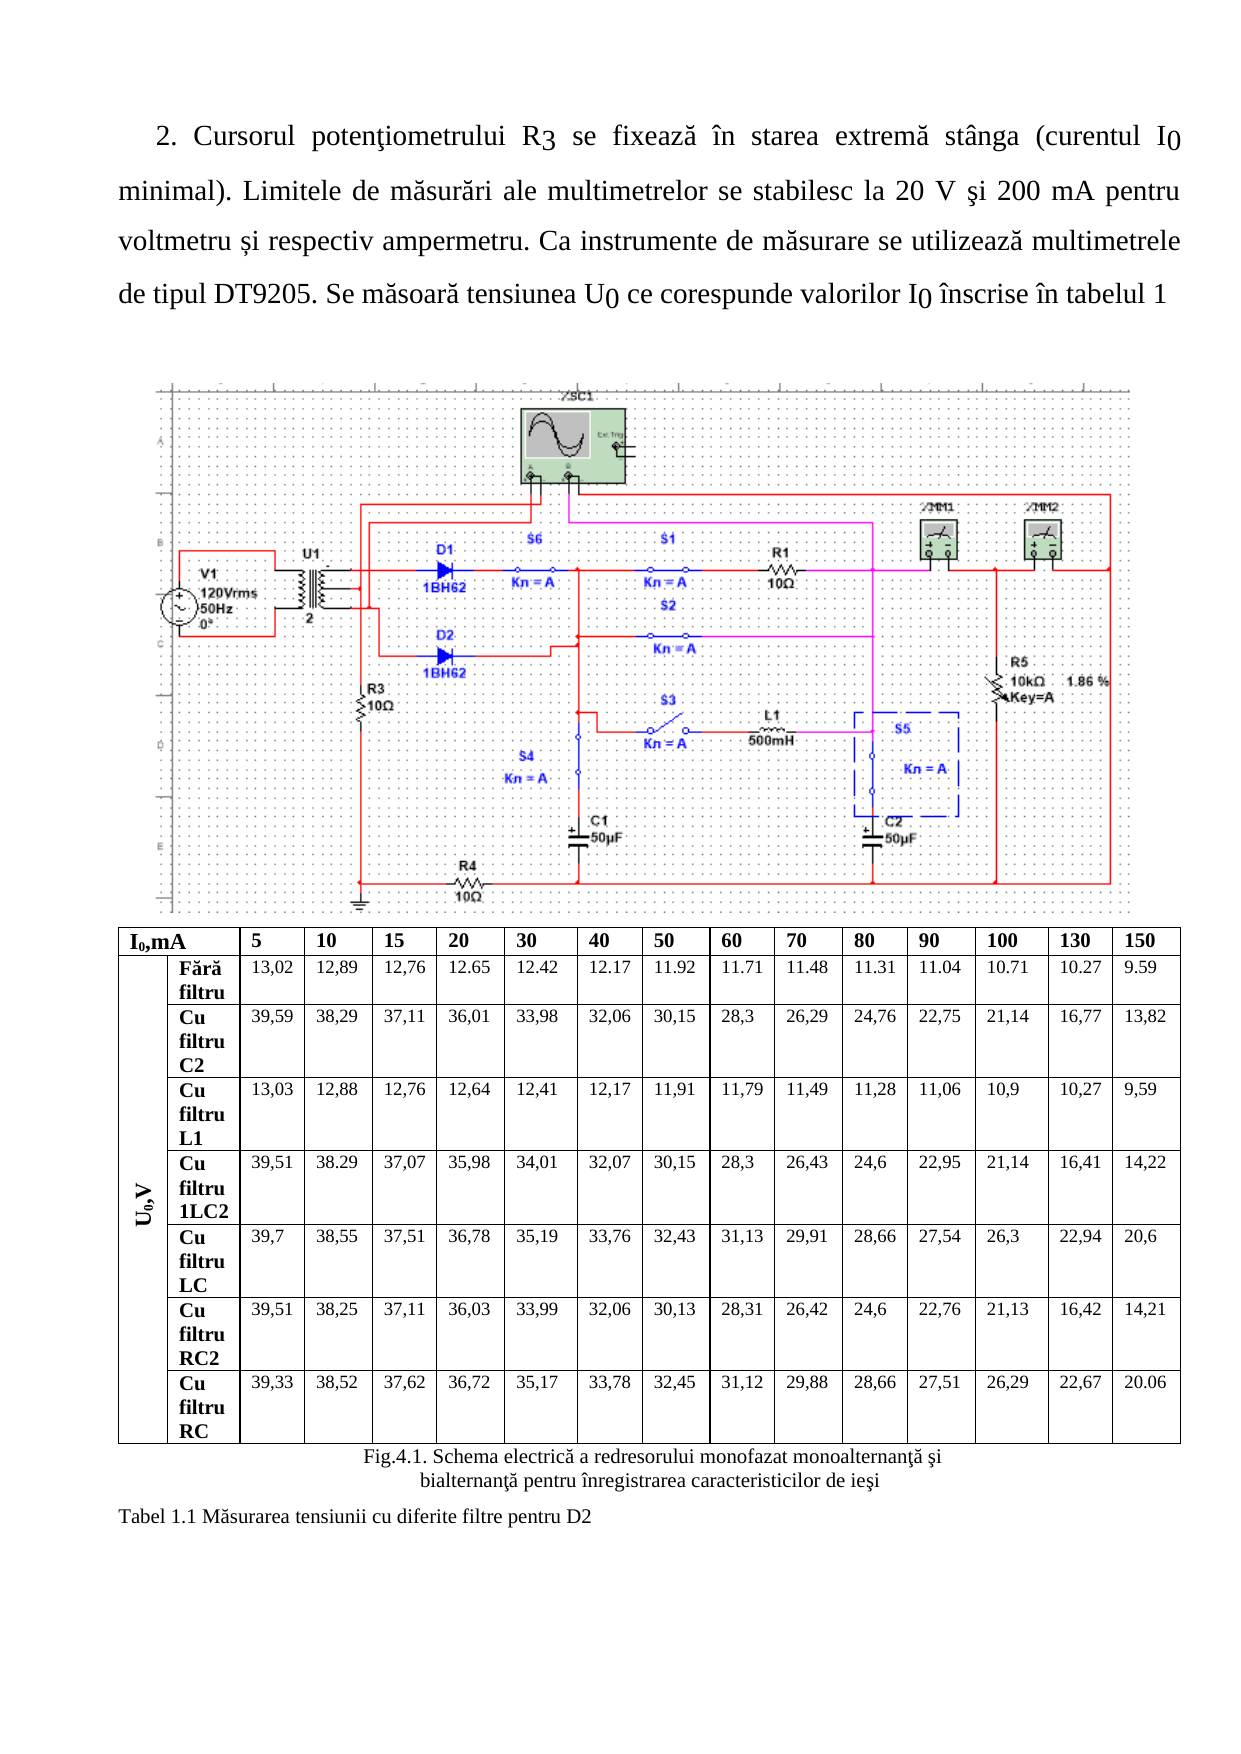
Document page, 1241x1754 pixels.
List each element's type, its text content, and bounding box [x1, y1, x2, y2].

table_cell 38,25 [305, 1298, 372, 1370]
table_header 15 [373, 928, 436, 955]
table_cell 24,76 [843, 1005, 907, 1077]
table_header 90 [908, 928, 975, 955]
table_cell 11,28 [843, 1078, 907, 1150]
table_cell 35,17 [505, 1371, 577, 1443]
table_cell 14,22 [1113, 1151, 1180, 1223]
table_cell 11.92 [643, 956, 709, 1004]
table_cell 26,29 [775, 1005, 842, 1077]
table_cell 33,99 [505, 1298, 577, 1370]
table_cell 28,66 [843, 1225, 907, 1297]
table_cell Cu filtru LC [168, 1225, 239, 1297]
table_cell 39,59 [241, 1005, 304, 1077]
table_cell 37,62 [373, 1371, 436, 1443]
table_cell 21,14 [976, 1151, 1048, 1223]
text 2. Cursorul potenţiometrului R3 se fixează în starea extremă stânga (curentul I0 minimal). Limitele de măsurări ale multimetrelor se stabilesc la 20 V şi 200 mA pentru voltmetru și respectiv ampermetru. Ca instrumente de măsurare se utilizează multimetrele de tipul DT9205. Se măsoară tensiunea U0 ce corespunde valorilor I0 înscrise în tabelul 1 [118, 118, 1181, 314]
text Fig.4.1. Schema electrică a redresorului monofazat monoalternanţă şi [118, 1444, 1181, 1468]
table_header 60 [711, 928, 774, 955]
table_cell 28,66 [843, 1371, 907, 1443]
table_cell 31,13 [711, 1225, 774, 1297]
table_cell 29,91 [775, 1225, 842, 1297]
table_cell 29,88 [775, 1371, 842, 1443]
table_cell 32,07 [578, 1151, 642, 1223]
table_cell 16,77 [1049, 1005, 1112, 1077]
table_cell 38.29 [305, 1151, 372, 1223]
table_cell 22,76 [908, 1298, 975, 1370]
table_cell 38,55 [305, 1225, 372, 1297]
table_cell 10,9 [976, 1078, 1048, 1150]
table_cell 11,91 [643, 1078, 709, 1150]
table_cell 38,52 [305, 1371, 372, 1443]
table_cell 16,41 [1049, 1151, 1112, 1223]
table_cell 24,6 [843, 1298, 907, 1370]
table_cell 32,43 [643, 1225, 709, 1297]
table_cell 30,15 [643, 1151, 709, 1223]
table_cell 24,6 [843, 1151, 907, 1223]
table_cell 12,64 [437, 1078, 504, 1150]
table_cell 12,17 [578, 1078, 642, 1150]
text Tabel 1.1 Măsurarea tensiunii cu diferite filtre pentru D2 [118, 1504, 1181, 1528]
table_cell 14,21 [1113, 1298, 1180, 1370]
table_cell 36,01 [437, 1005, 504, 1077]
table_cell 11.48 [775, 956, 842, 1004]
table_cell 20,6 [1113, 1225, 1180, 1297]
table_cell 31,12 [711, 1371, 774, 1443]
table_cell 34,01 [505, 1151, 577, 1223]
table_cell 36,78 [437, 1225, 504, 1297]
table_cell 33,98 [505, 1005, 577, 1077]
table_cell 32,06 [578, 1005, 642, 1077]
table_cell 12,76 [373, 956, 436, 1004]
table_cell 10.71 [976, 956, 1048, 1004]
table_cell 32,06 [578, 1298, 642, 1370]
table_cell 12,88 [305, 1078, 372, 1150]
table_cell 11,49 [775, 1078, 842, 1150]
table_header 80 [843, 928, 907, 955]
table_header 20 [437, 928, 504, 955]
table_cell 11.71 [711, 956, 774, 1004]
table_cell 13,82 [1113, 1005, 1180, 1077]
table_cell 12.42 [505, 956, 577, 1004]
table_cell 37,11 [373, 1005, 436, 1077]
table_cell 9.59 [1113, 956, 1180, 1004]
table_cell 21,14 [976, 1005, 1048, 1077]
table_cell 28,3 [711, 1005, 774, 1077]
table_cell 38,29 [305, 1005, 372, 1077]
table_header 50 [643, 928, 709, 955]
table_cell 26,3 [976, 1225, 1048, 1297]
table_cell 11,79 [711, 1078, 774, 1150]
table_cell 36,03 [437, 1298, 504, 1370]
table_cell 26,43 [775, 1151, 842, 1223]
table_cell 13,03 [241, 1078, 304, 1150]
table_cell 12,89 [305, 956, 372, 1004]
table_cell 10.27 [1049, 956, 1112, 1004]
table_header 30 [505, 928, 577, 955]
text bialternanţă pentru înregistrarea caracteristicilor de ieşi [118, 1468, 1181, 1492]
table_cell 12.17 [578, 956, 642, 1004]
table_cell 30,13 [643, 1298, 709, 1370]
table_cell 35,98 [437, 1151, 504, 1223]
table_cell 11.31 [843, 956, 907, 1004]
table_cell 22,94 [1049, 1225, 1112, 1297]
table_header 150 [1113, 928, 1180, 955]
table_header 100 [976, 928, 1048, 955]
table_cell 39,51 [241, 1298, 304, 1370]
table_cell 39,51 [241, 1151, 304, 1223]
table_cell 12,76 [373, 1078, 436, 1150]
table_cell Fără filtru [168, 956, 239, 1004]
table_cell 30,15 [643, 1005, 709, 1077]
table_cell 28,31 [711, 1298, 774, 1370]
table_cell 36,72 [437, 1371, 504, 1443]
table_cell 10,27 [1049, 1078, 1112, 1150]
table_cell 20.06 [1113, 1371, 1180, 1443]
table_cell 27,54 [908, 1225, 975, 1297]
table_cell 26,29 [976, 1371, 1048, 1443]
table_cell Cu filtru 1LC2 [168, 1151, 239, 1223]
table_cell 11.04 [908, 956, 975, 1004]
table_cell U0,V [119, 956, 167, 1443]
table_cell 22,75 [908, 1005, 975, 1077]
table_header 130 [1049, 928, 1112, 955]
table_cell Cu filtru RC [168, 1371, 239, 1443]
table_cell 9,59 [1113, 1078, 1180, 1150]
table_cell 39,33 [241, 1371, 304, 1443]
table_cell 27,51 [908, 1371, 975, 1443]
picture [155, 383, 1130, 913]
table_cell 37,07 [373, 1151, 436, 1223]
table_cell 32,45 [643, 1371, 709, 1443]
table_cell 39,7 [241, 1225, 304, 1297]
table_cell 12,41 [505, 1078, 577, 1150]
table_cell 22,95 [908, 1151, 975, 1223]
table_header 40 [578, 928, 642, 955]
table_cell 33,78 [578, 1371, 642, 1443]
table_header 10 [305, 928, 372, 955]
table_header 70 [775, 928, 842, 955]
table_cell Cu filtru C2 [168, 1005, 239, 1077]
table_cell 35,19 [505, 1225, 577, 1297]
table_cell 33,76 [578, 1225, 642, 1297]
table_cell Cu filtru L1 [168, 1078, 239, 1150]
table_cell 22,67 [1049, 1371, 1112, 1443]
table_cell 26,42 [775, 1298, 842, 1370]
table_header I0,mA [119, 928, 239, 955]
table_cell 28,3 [711, 1151, 774, 1223]
table_cell 12.65 [437, 956, 504, 1004]
table_cell 37,11 [373, 1298, 436, 1370]
table_header 5 [241, 928, 304, 955]
table_cell Cu filtru RC2 [168, 1298, 239, 1370]
table_cell 11,06 [908, 1078, 975, 1150]
table_cell 37,51 [373, 1225, 436, 1297]
table_cell 16,42 [1049, 1298, 1112, 1370]
table_cell 13,02 [241, 956, 304, 1004]
table_cell 21,13 [976, 1298, 1048, 1370]
